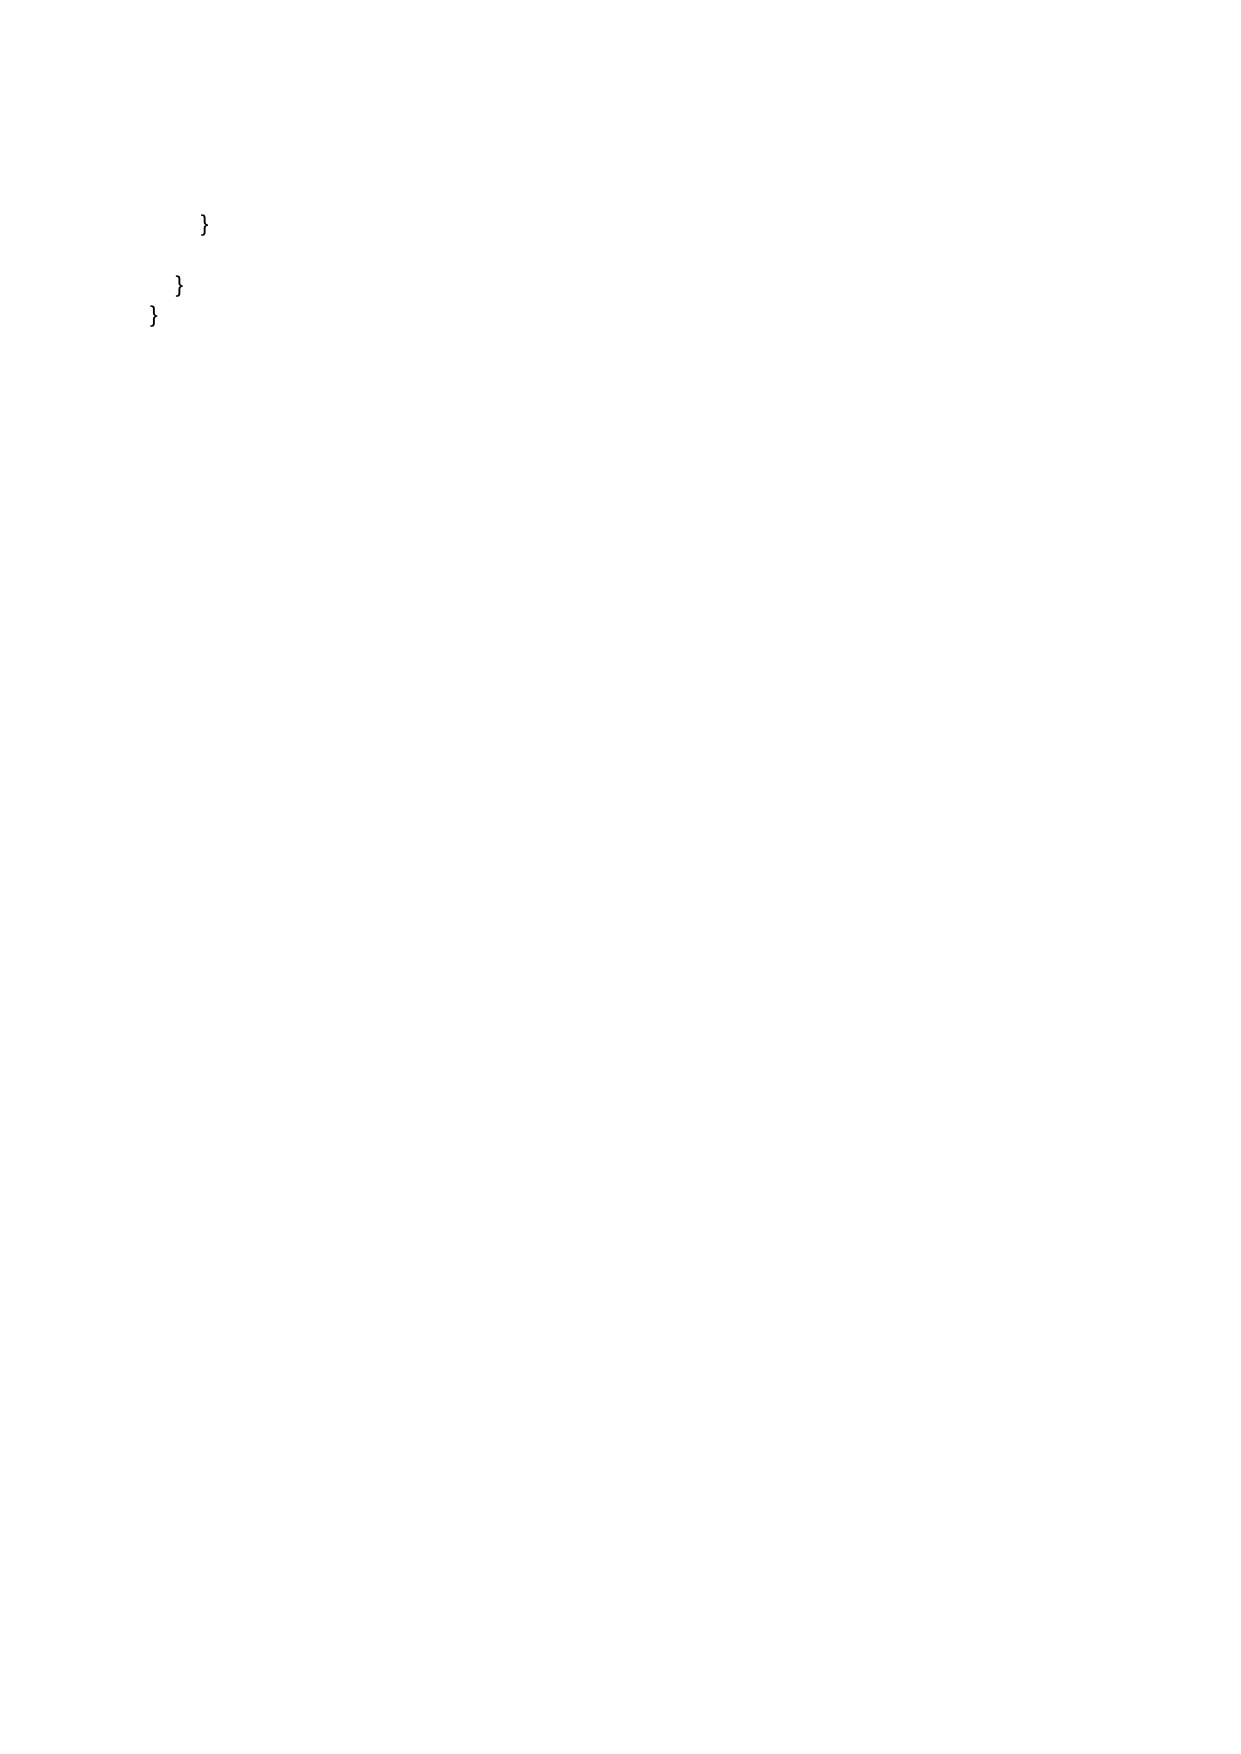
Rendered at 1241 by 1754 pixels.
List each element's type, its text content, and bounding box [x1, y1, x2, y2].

text } [150, 301, 1090, 327]
text } [150, 210, 1090, 237]
text } [150, 271, 1090, 297]
